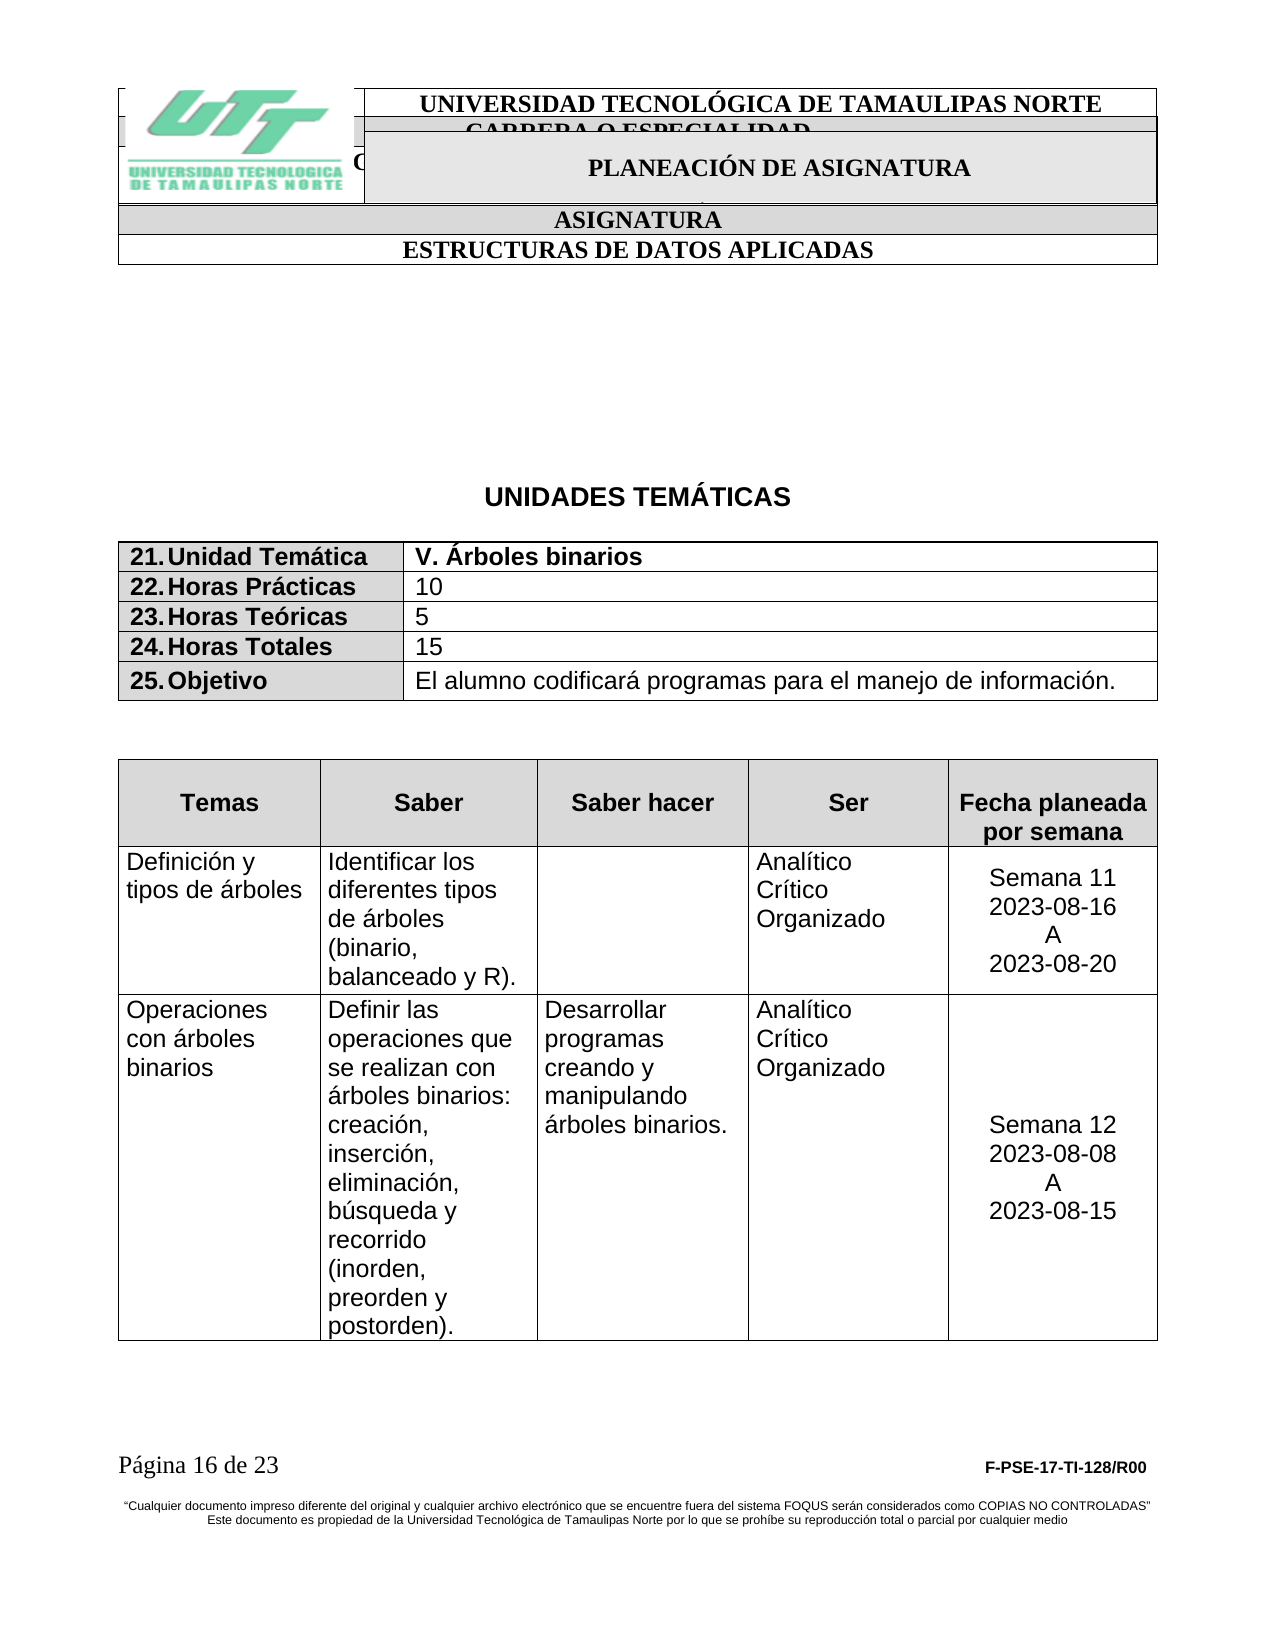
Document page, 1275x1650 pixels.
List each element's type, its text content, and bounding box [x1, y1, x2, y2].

table_cell 10 [404, 572, 1157, 601]
table_header Ser [749, 760, 948, 846]
table_header Temas [119, 760, 320, 846]
table_cell 15 [404, 632, 1157, 661]
table_cell Semana 11 2023-08-16 A 2023-08-20 [949, 847, 1157, 994]
table_header Saber hacer [538, 760, 748, 846]
picture [125, 88, 355, 200]
table_cell [538, 847, 748, 994]
table_cell Horas Prácticas [119, 572, 403, 601]
table_cell Objetivo [119, 662, 403, 700]
table_header V. Árboles binarios [404, 543, 1157, 571]
table_header Fecha planeada por semana [949, 760, 1157, 846]
table_cell Analítico Crítico Organizado [749, 847, 948, 994]
table_cell Operaciones con árboles binarios [119, 995, 320, 1340]
table_cell Identificar los diferentes tipos de árboles (binario, balanceado y R). [321, 847, 537, 994]
table_cell Definir las operaciones que se realizan con árboles binarios: creación, inserción, eliminación, búsqueda y recorrido (inorden, preorden y postorden). [321, 995, 537, 1340]
table_cell Horas Totales [119, 632, 403, 661]
table_cell Analítico Crítico Organizado [749, 995, 948, 1340]
table_header Unidad Temática [119, 543, 403, 571]
table_cell Definición y tipos de árboles [119, 847, 320, 994]
table_cell 5 [404, 602, 1157, 631]
table_cell Desarrollar programas creando y manipulando árboles binarios. [538, 995, 748, 1340]
table_cell El alumno codificará programas para el manejo de información. [404, 662, 1157, 700]
table_cell Semana 12 2023-08-08 A 2023-08-15 [949, 995, 1157, 1340]
text UNIDADES TEMÁTICAS [118, 481, 1157, 513]
table_header Saber [321, 760, 537, 846]
table_cell Horas Teóricas [119, 602, 403, 631]
